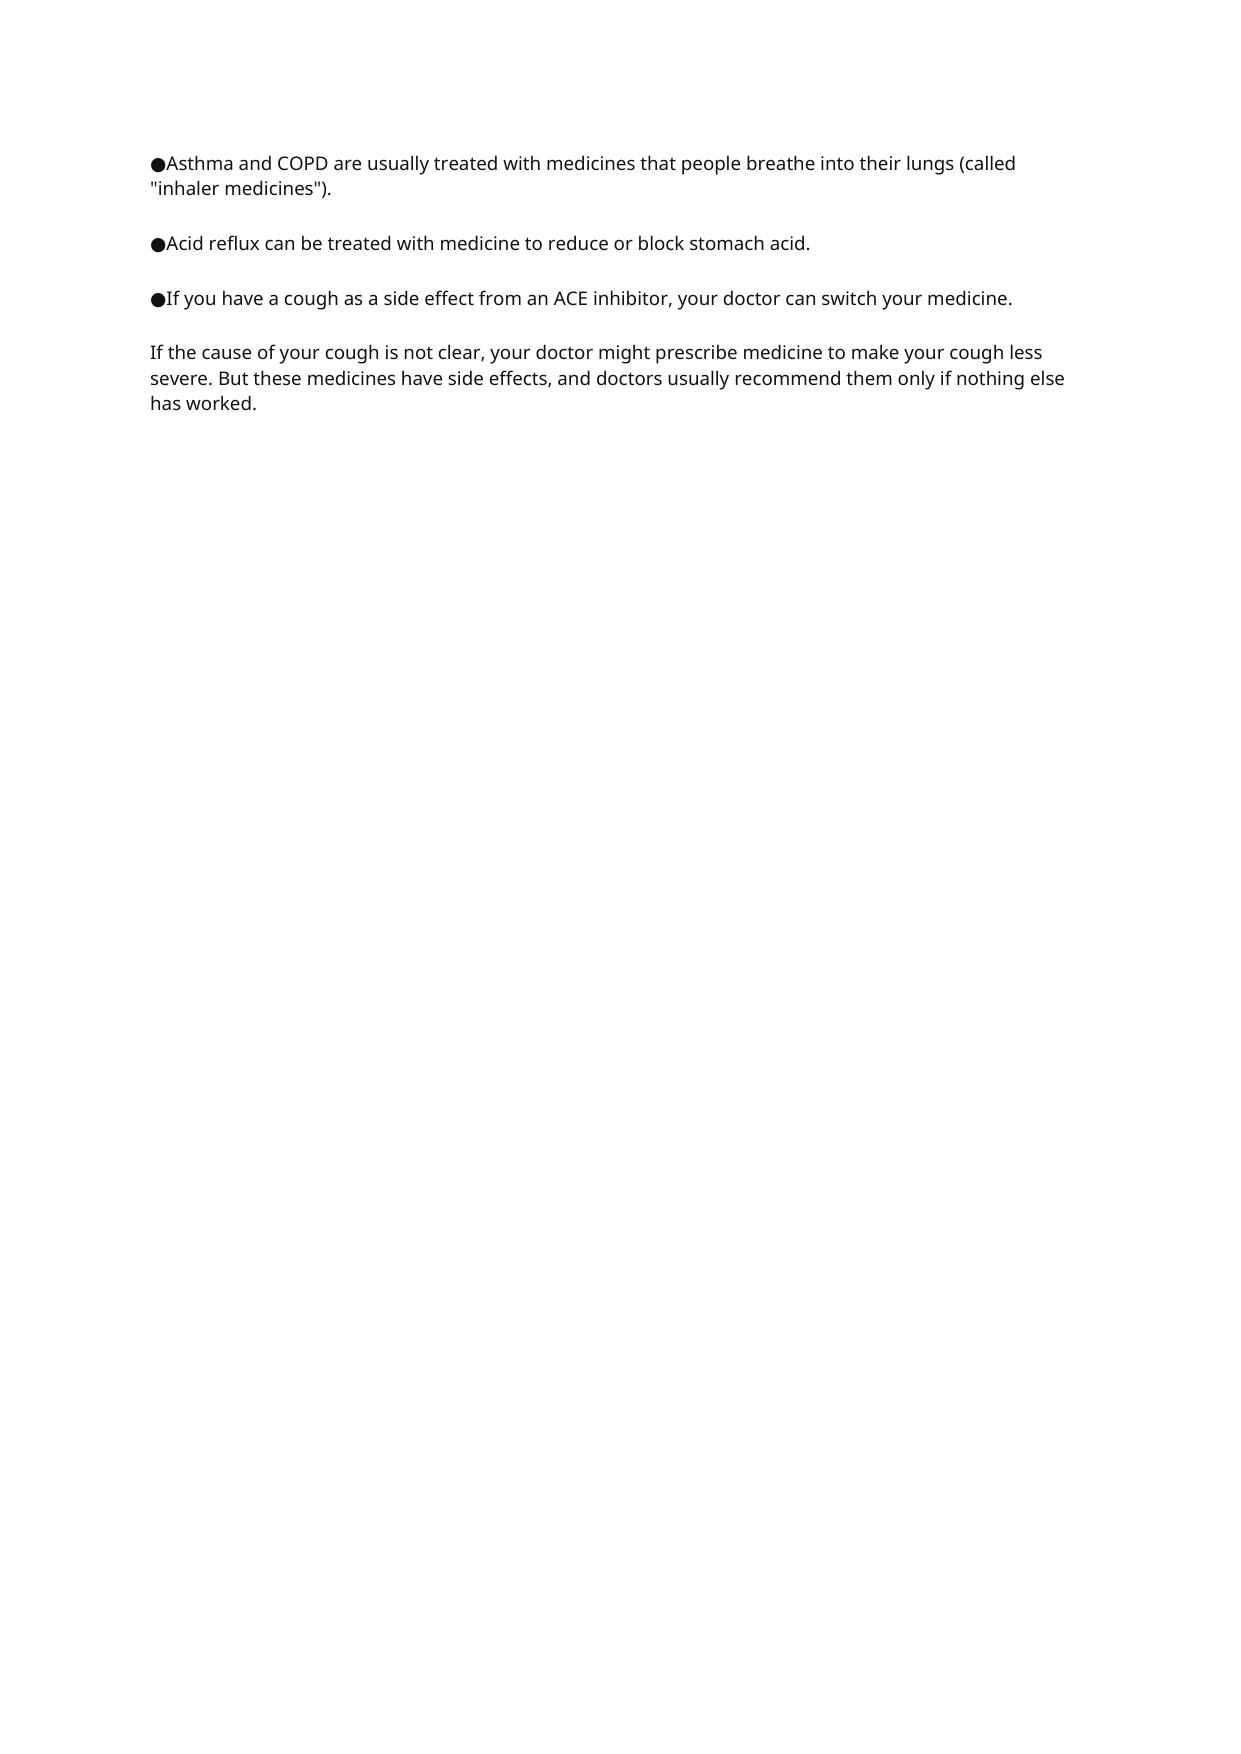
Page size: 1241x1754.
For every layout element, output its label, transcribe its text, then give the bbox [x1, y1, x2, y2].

text ●Asthma and COPD are usually treated with medicines that people breathe into their lungs (called "inhaler medicines"). [150, 150, 1090, 201]
text If the cause of your cough is not clear, your doctor might prescribe medicine to make your cough less severe. But these medicines have side effects, and doctors usually recommend them only if nothing else has worked. [150, 339, 1090, 416]
text ●If you have a cough as a side effect from an ACE inhibitor, your doctor can switch your medicine. [150, 285, 1090, 310]
text ●Acid reflux can be treated with medicine to reduce or block stomach acid. [150, 230, 1090, 256]
